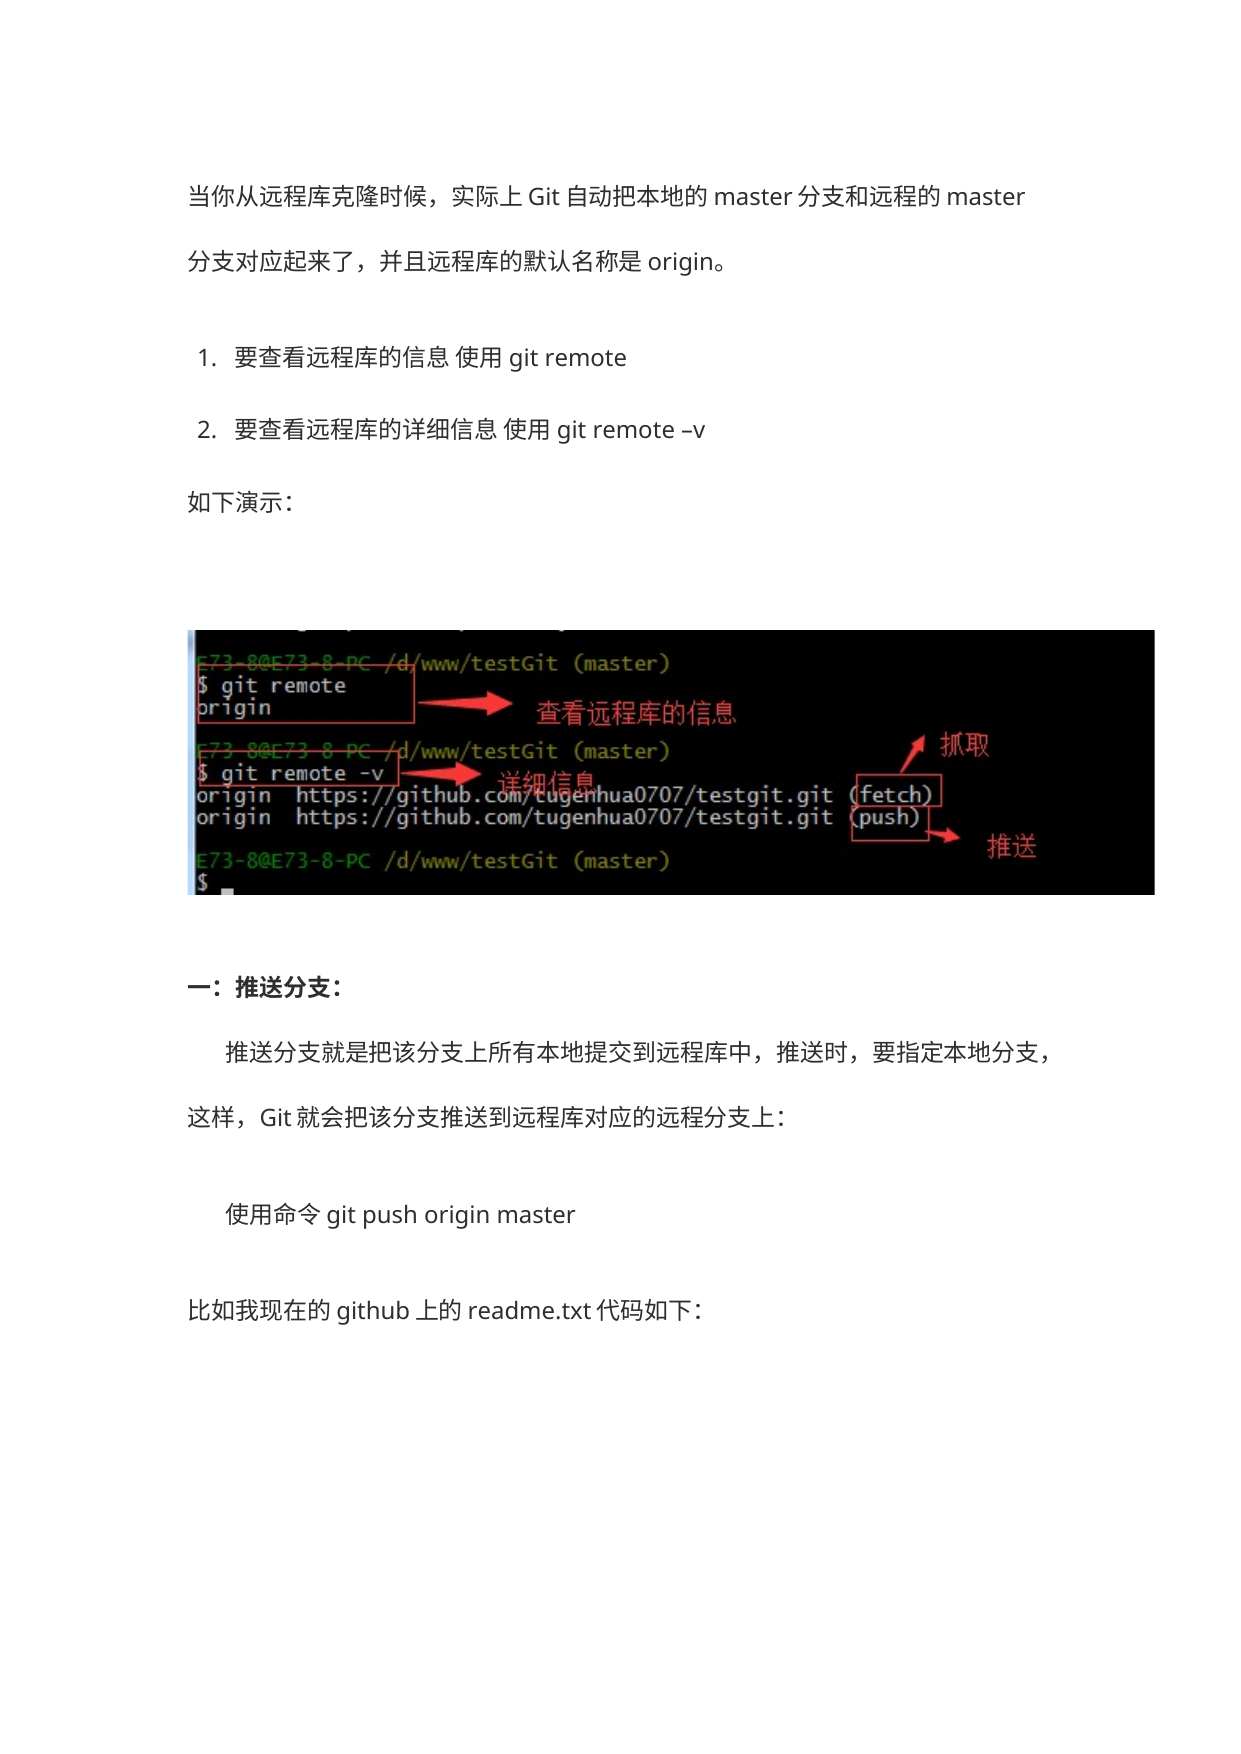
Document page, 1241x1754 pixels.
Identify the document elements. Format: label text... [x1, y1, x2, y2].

text 使用命令 git push origin master [187, 1180, 1053, 1245]
list 要查看远程库的详细信息 使用 git remote –v [197, 396, 1053, 461]
list 要查看远程库的信息 使用 git remote [197, 323, 1053, 388]
picture [187, 630, 1155, 895]
text 推送分支就是把该分支上所有本地提交到远程库中，推送时，要指定本地分支，这样，Git就会把该分支推送到远程库对应的远程分支上： [187, 1019, 1053, 1149]
text 一：推送分支： [187, 954, 1053, 1019]
text 比如我现在的github上的readme.txt代码如下： [187, 1276, 1053, 1341]
text 当你从远程库克隆时候，实际上Git自动把本地的master分支和远程的master分支对应起来了，并且远程库的默认名称是origin。 [187, 162, 1053, 292]
text 如下演示： [187, 469, 1053, 534]
